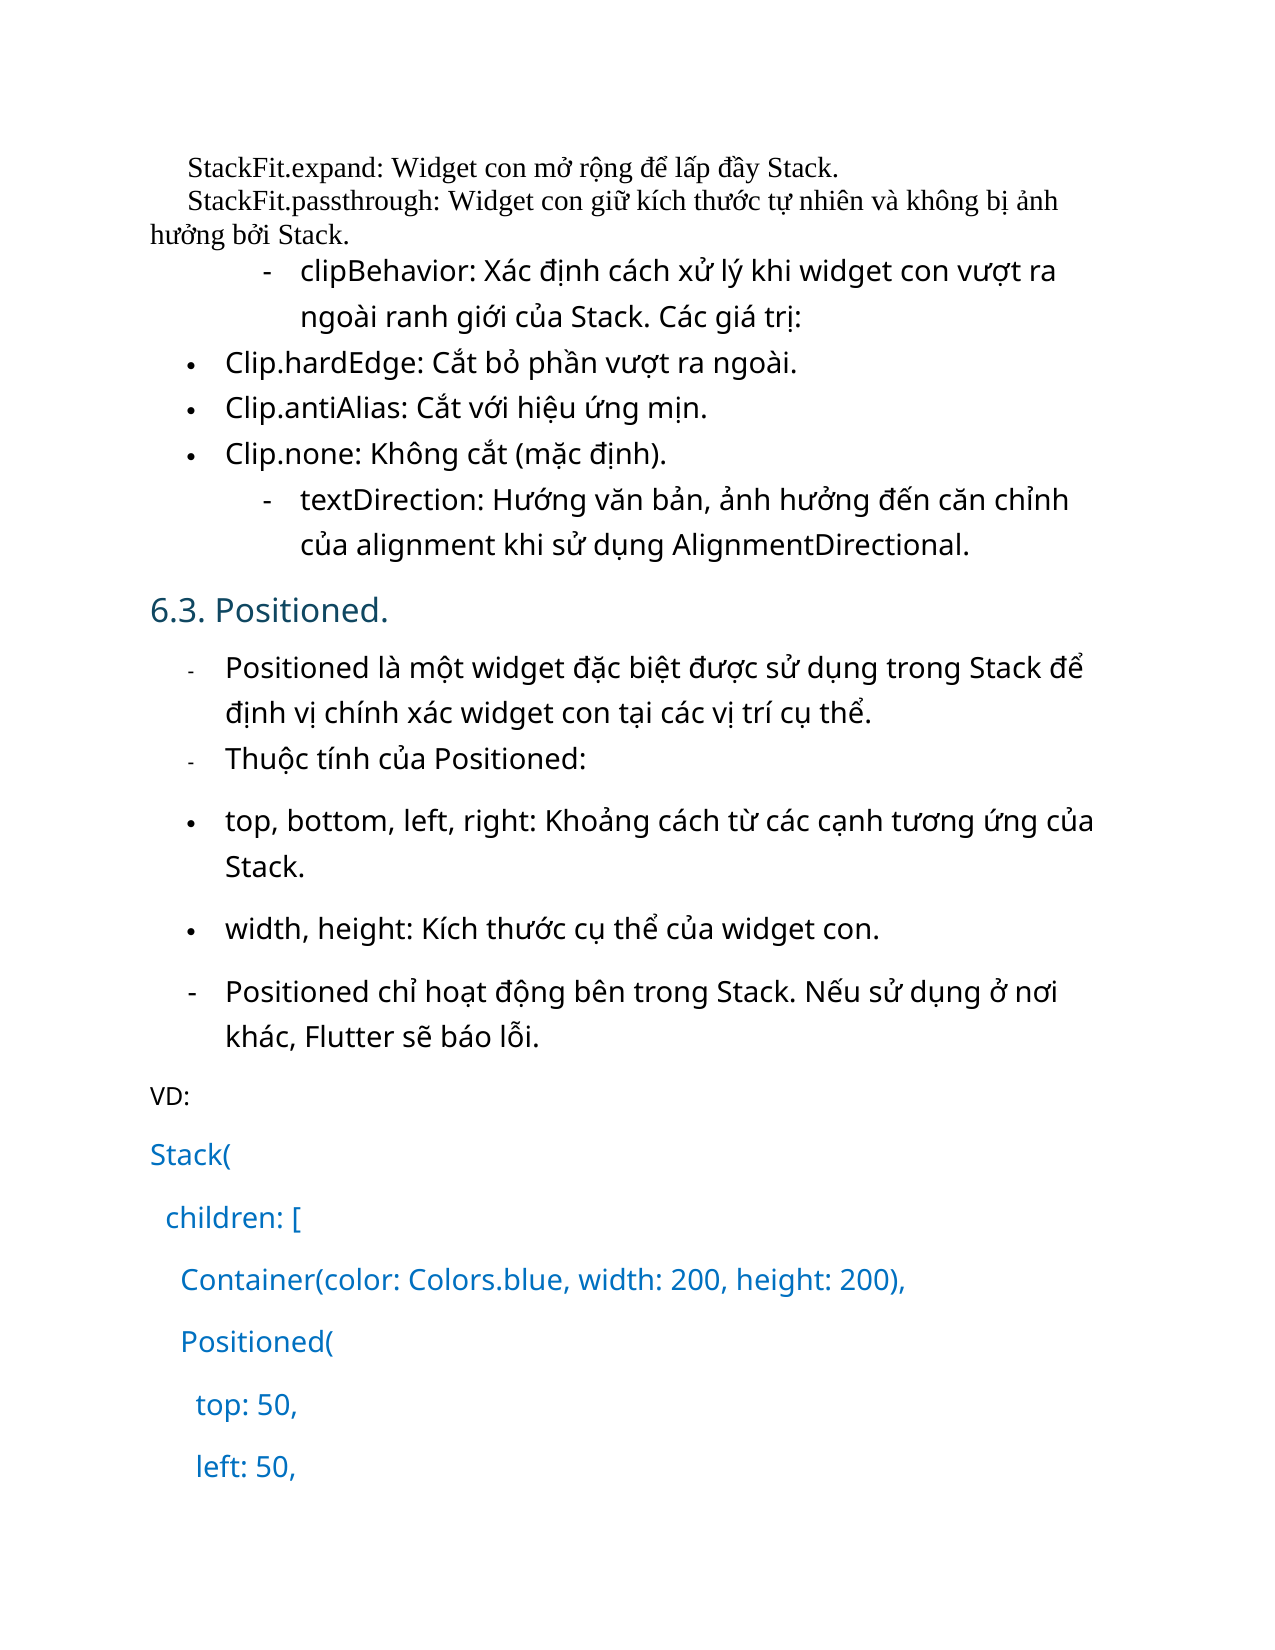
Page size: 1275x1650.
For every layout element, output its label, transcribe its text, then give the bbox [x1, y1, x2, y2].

list Clip.hardEdge: Cắt bỏ phần vượt ra ngoài. [187, 342, 1125, 382]
text  StackFit.expand: Widget con mở rộng để lấp đầy Stack. [150, 150, 1125, 183]
text  StackFit.passthrough: Widget con giữ kích thước tự nhiên và không bị ảnh hưởng bởi Stack. [150, 183, 1125, 251]
text VD: [150, 1079, 1125, 1113]
text left: 50, [150, 1446, 1125, 1486]
text Container(color: Colors.blue, width: 200, height: 200), [150, 1259, 1125, 1299]
list width, height: Kích thước cụ thể của widget con. [187, 909, 1125, 948]
list textDirection: Hướng văn bản, ảnh hưởng đến căn chỉnh của alignment khi sử dụng AlignmentDirectional. [262, 479, 1125, 564]
text Positioned( [150, 1322, 1125, 1361]
text top: 50, [150, 1384, 1125, 1423]
list clipBehavior: Xác định cách xử lý khi widget con vượt ra ngoài ranh giới của Stack. Các giá trị: [262, 251, 1125, 336]
list Positioned là một widget đặc biệt được sử dụng trong Stack để định vị chính xác widget con tại các vị trí cụ thể. [187, 647, 1125, 732]
list Positioned chỉ hoạt động bên trong Stack. Nếu sử dụng ở nơi khác, Flutter sẽ báo lỗi. [187, 971, 1125, 1056]
list Thuộc tính của Positioned: [187, 738, 1125, 778]
list Clip.none: Không cắt (mặc định). [187, 433, 1125, 473]
subtitle 6.3. Positioned. [150, 587, 1125, 632]
text Stack( [150, 1135, 1125, 1174]
text children: [ [150, 1197, 1125, 1237]
list Clip.antiAlias: Cắt với hiệu ứng mịn. [187, 387, 1125, 427]
list top, bottom, left, right: Khoảng cách từ các cạnh tương ứng của Stack. [187, 801, 1125, 886]
